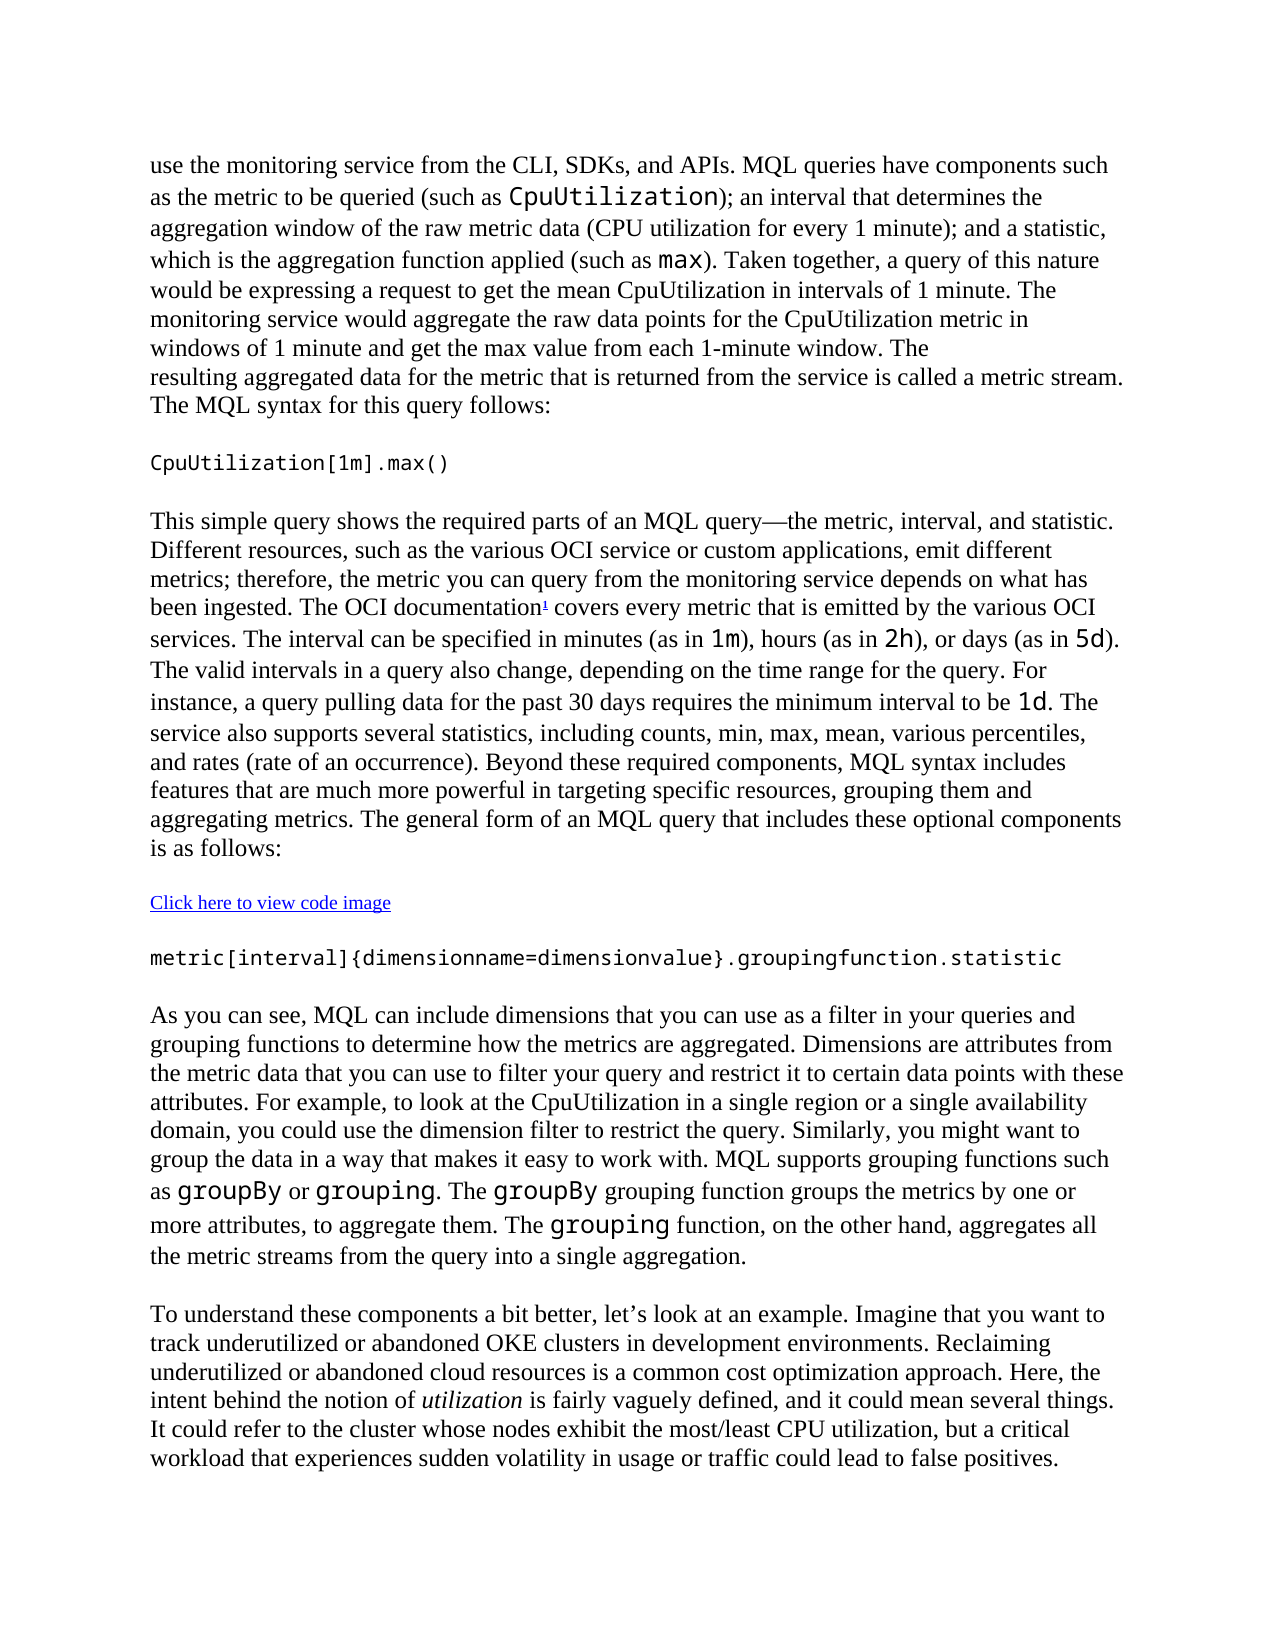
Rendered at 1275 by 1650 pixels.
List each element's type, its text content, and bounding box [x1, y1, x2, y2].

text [150, 1299, 1125, 1472]
text metric[interval]{dimensionname=dimensionvalue}.groupingfunction.statistic [150, 943, 1125, 971]
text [150, 150, 1125, 419]
text Click here to view code image [150, 891, 1125, 914]
text CpuUtilization[1m].max() [150, 448, 1125, 477]
text As you can see, MQL can include dimensions that you can use as a filter in your queries and grouping functions to determine how the metrics are aggregated. Dimensions are attributes from the metric data that you can use to filter your query and restrict it to certain data points with these attributes. For example, to look at the CpuUtilization in a single region or a single availability domain, you could use the dimension filter to restrict the query. Similarly, you might want to group the data in a way that makes it easy to work with. MQL supports grouping functions such as groupBy or grouping. The groupBy grouping function groups the metrics by one or more attributes, to aggregate them. The grouping function, on the other hand, aggregates all the metric streams from the query into a single aggregation. [150, 1001, 1125, 1270]
text This simple query shows the required parts of an MQL query—the metric, interval, and statistic. Different resources, such as the various OCI service or custom applications, emit different metrics; therefore, the metric you can query from the monitoring service depends on what has been ingested. The OCI documentation1 covers every metric that is emitted by the various OCI services. The interval can be specified in minutes (as in 1m), hours (as in 2h), or days (as in 5d). The valid intervals in a query also change, depending on the time range for the query. For instance, a query pulling data for the past 30 days requires the minimum interval to be 1d. The service also supports several statistics, including counts, min, max, mean, various percentiles, and rates (rate of an occurrence). Beyond these required components, MQL syntax includes features that are much more powerful in targeting specific resources, grouping them and aggregating metrics. The general form of an MQL query that includes these optional components is as follows: [150, 506, 1125, 862]
